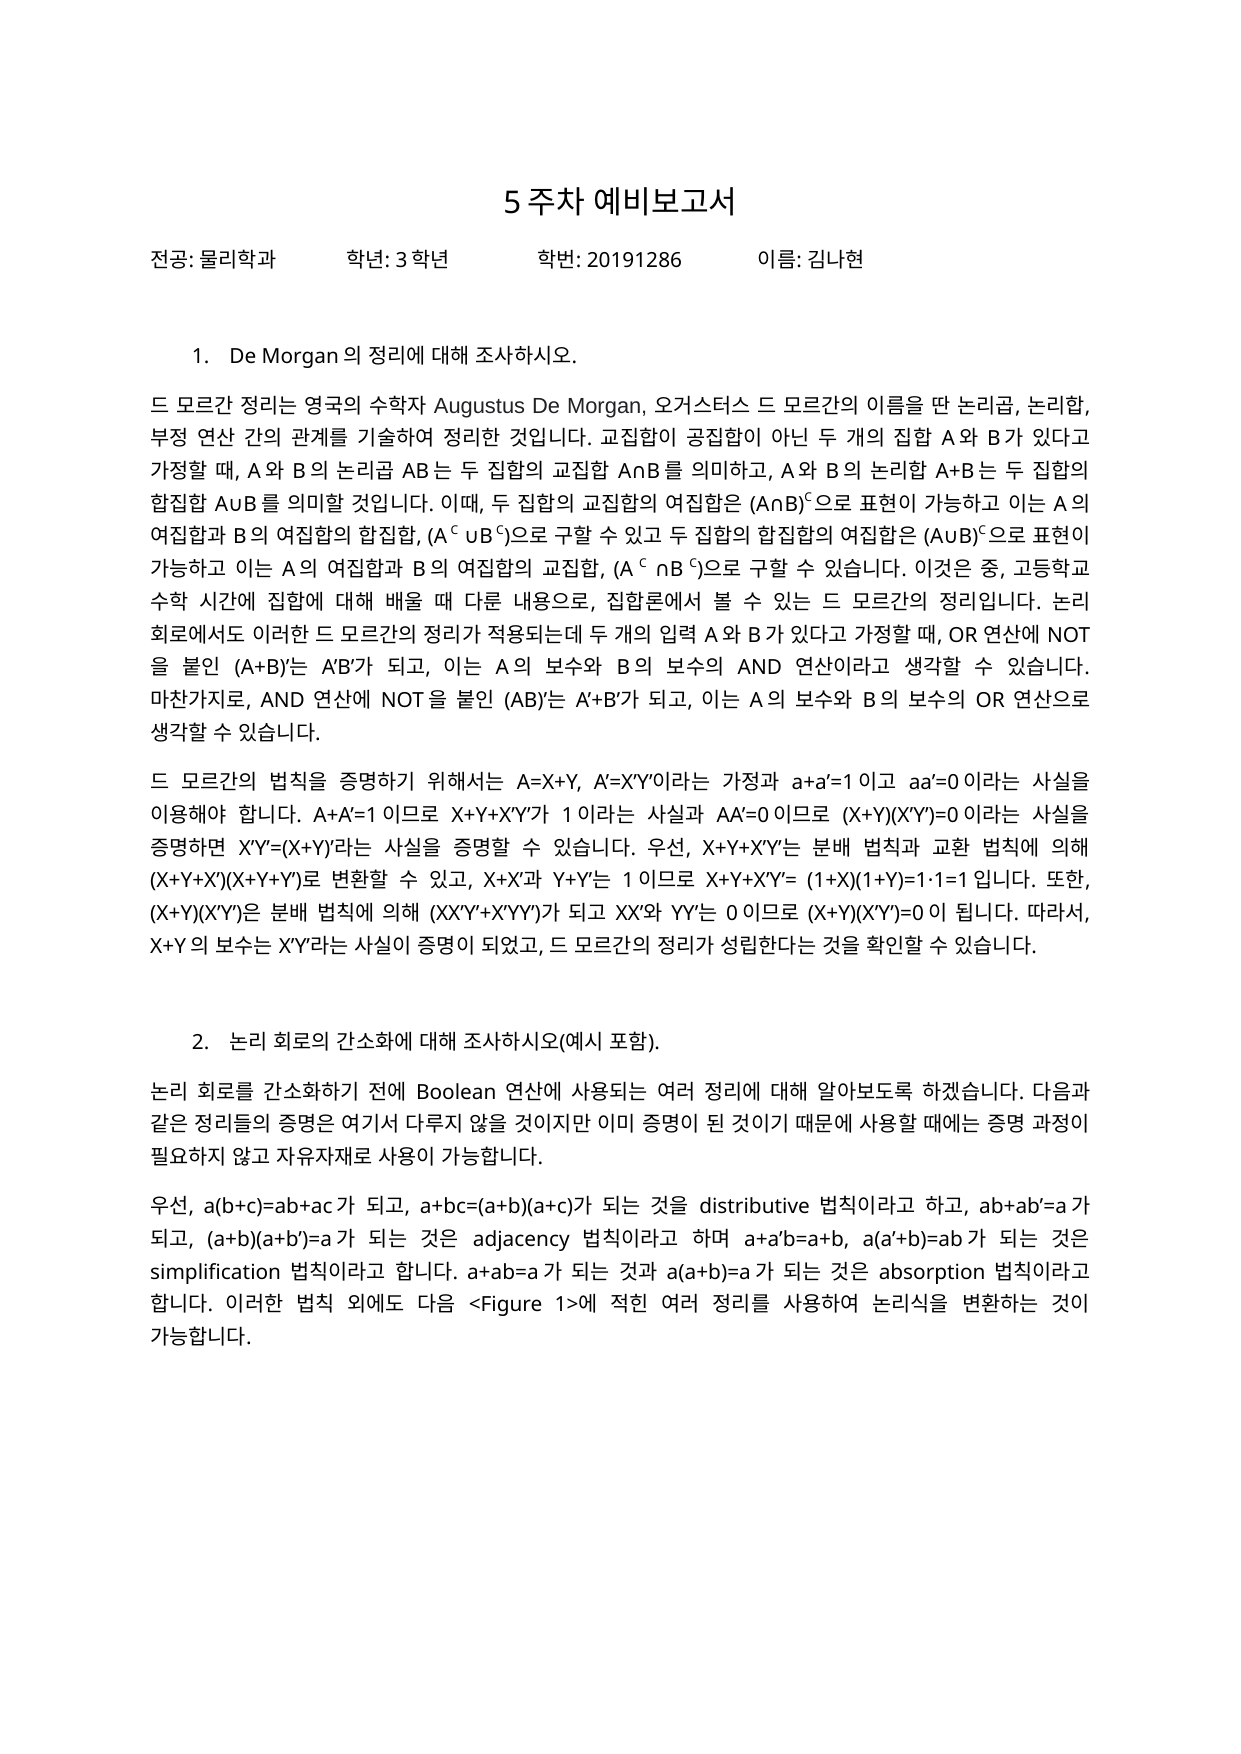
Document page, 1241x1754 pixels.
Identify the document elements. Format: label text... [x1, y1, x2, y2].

list 논리 회로의 간소화에 대해 조사하시오(예시 포함). [192, 1026, 1090, 1056]
text 전공: 물리학과 학년: 3학년 학번: 20191286 이름: 김나현 [150, 243, 1090, 273]
text 5주차 예비보고서 [150, 177, 1090, 223]
text 드 모르간 정리는 영국의 수학자 Augustus De Morgan, 오거스터스 드 모르간의 이름을 딴 논리곱, 논리합, 부정 연산 간의 관계를 기술하여 정리한 것입니다. 교집합이 공집합이 아닌 두 개의 집합 A와 B가 있다고 가정할 때, A와 B의 논리곱 AB는 두 집합의 교집합 A∩B를 의미하고, A와 B의 논리합 A+B는 두 집합의 합집합 A∪B를 의미할 것입니다. 이때, 두 집합의 교집합의 여집합은 (A∩B)C으로 표현이 가능하고 이는 A의 여집합과 B의 여집합의 합집합, (A C ∪B C)으로 구할 수 있고 두 집합의 합집합의 여집합은 (A∪B)C으로 표현이 가능하고 이는 A의 여집합과 B의 여집합의 교집합, (A C ∩B C)으로 구할 수 있습니다. 이것은 중, 고등학교 수학 시간에 집합에 대해 배울 때 다룬 내용으로, 집합론에서 볼 수 있는 드 모르간의 정리입니다. 논리 회로에서도 이러한 드 모르간의 정리가 적용되는데 두 개의 입력 A와 B가 있다고 가정할 때, OR 연산에 NOT을 붙인 (A+B)’는 A’B’가 되고, 이는 A의 보수와 B의 보수의 AND 연산이라고 생각할 수 있습니다. 마찬가지로, AND 연산에 NOT을 붙인 (AB)’는 A’+B’가 되고, 이는 A의 보수와 B의 보수의 OR 연산으로 생각할 수 있습니다. [150, 389, 1090, 746]
text 논리 회로를 간소화하기 전에 Boolean 연산에 사용되는 여러 정리에 대해 알아보도록 하겠습니다. 다음과 같은 정리들의 증명은 여기서 다루지 않을 것이지만 이미 증명이 된 것이기 때문에 사용할 때에는 증명 과정이 필요하지 않고 자유자재로 사용이 가능합니다. [150, 1075, 1090, 1171]
text 드 모르간의 법칙을 증명하기 위해서는 A=X+Y, A’=X’Y’이라는 가정과 a+a’=1이고 aa’=0이라는 사실을 이용해야 합니다. A+A’=1이므로 X+Y+X’Y’가 1이라는 사실과 AA’=0이므로 (X+Y)(X’Y’)=0이라는 사실을 증명하면 X’Y’=(X+Y)’라는 사실을 증명할 수 있습니다. 우선, X+Y+X’Y’는 분배 법칙과 교환 법칙에 의해 (X+Y+X’)(X+Y+Y’)로 변환할 수 있고, X+X’과 Y+Y’는 1이므로 X+Y+X’Y’= (1+X)(1+Y)=1·1=1입니다. 또한, (X+Y)(X’Y’)은 분배 법칙에 의해 (XX’Y’+X’YY’)가 되고 XX’와 YY’는 0이므로 (X+Y)(X’Y’)=0이 됩니다. 따라서, X+Y의 보수는 X’Y’라는 사실이 증명이 되었고, 드 모르간의 정리가 성립한다는 것을 확인할 수 있습니다. [150, 765, 1090, 959]
text 우선, a(b+c)=ab+ac가 되고, a+bc=(a+b)(a+c)가 되는 것을 distributive 법칙이라고 하고, ab+ab’=a가 되고, (a+b)(a+b’)=a가 되는 것은 adjacency 법칙이라고 하며 a+a’b=a+b, a(a’+b)=ab가 되는 것은 simplification 법칙이라고 합니다. a+ab=a가 되는 것과 a(a+b)=a가 되는 것은 absorption 법칙이라고 합니다. 이러한 법칙 외에도 다음 <Figure 1>에 적힌 여러 정리를 사용하여 논리식을 변환하는 것이 가능합니다. [150, 1189, 1090, 1351]
list De Morgan의 정리에 대해 조사하시오. [192, 339, 1090, 370]
